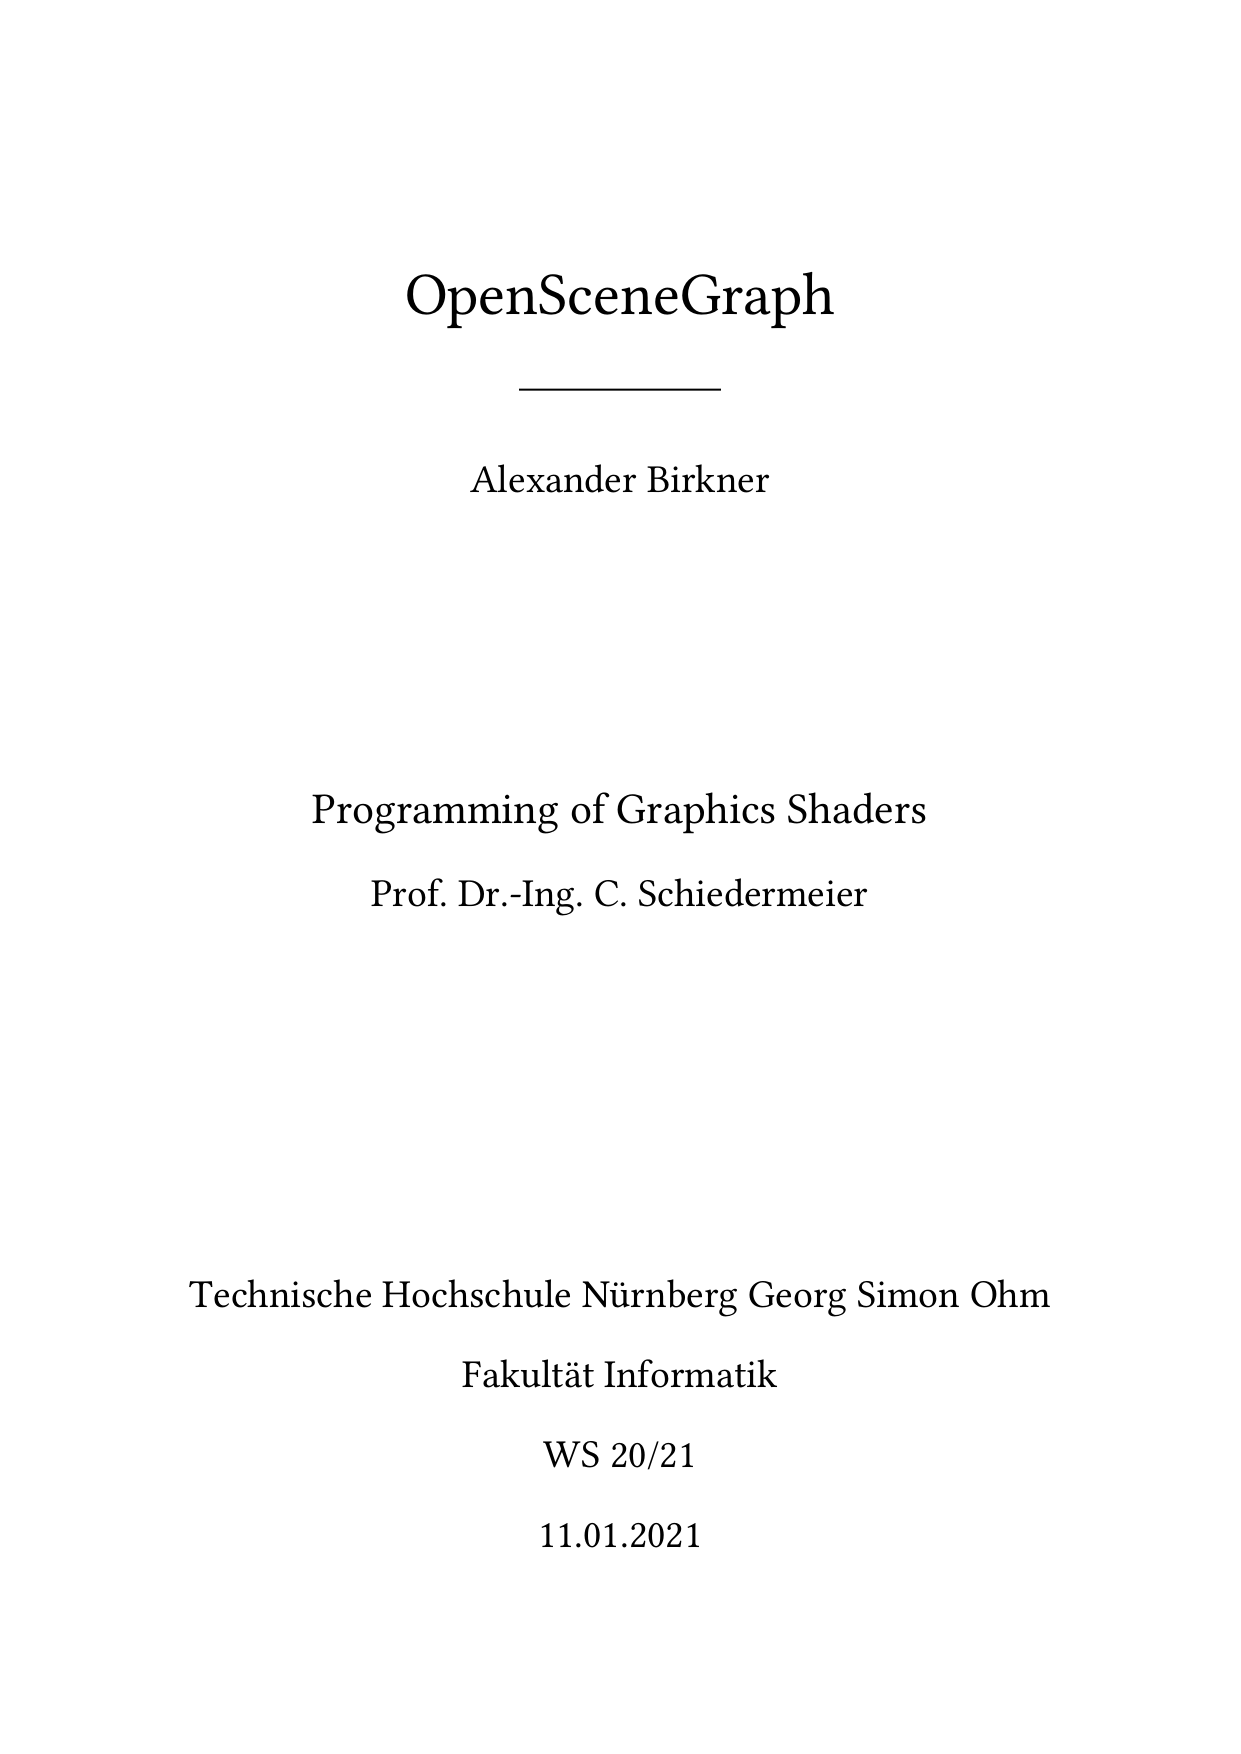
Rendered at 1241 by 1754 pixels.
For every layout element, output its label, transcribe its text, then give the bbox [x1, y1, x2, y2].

text Programming of Graphics Shaders [148, 784, 1093, 834]
text Technische Hochschule Nürnberg Georg Simon Ohm [148, 1272, 1093, 1317]
text OpenSceneGraph [148, 261, 1093, 329]
text WS 20/21 [148, 1432, 1093, 1477]
text Prof. Dr.-Ing. C. Schiedermeier [148, 871, 1093, 917]
text 11.01.2021 [148, 1512, 1093, 1557]
text Alexander Birkner [148, 457, 1093, 502]
text Fakultät Informatik [148, 1352, 1093, 1397]
